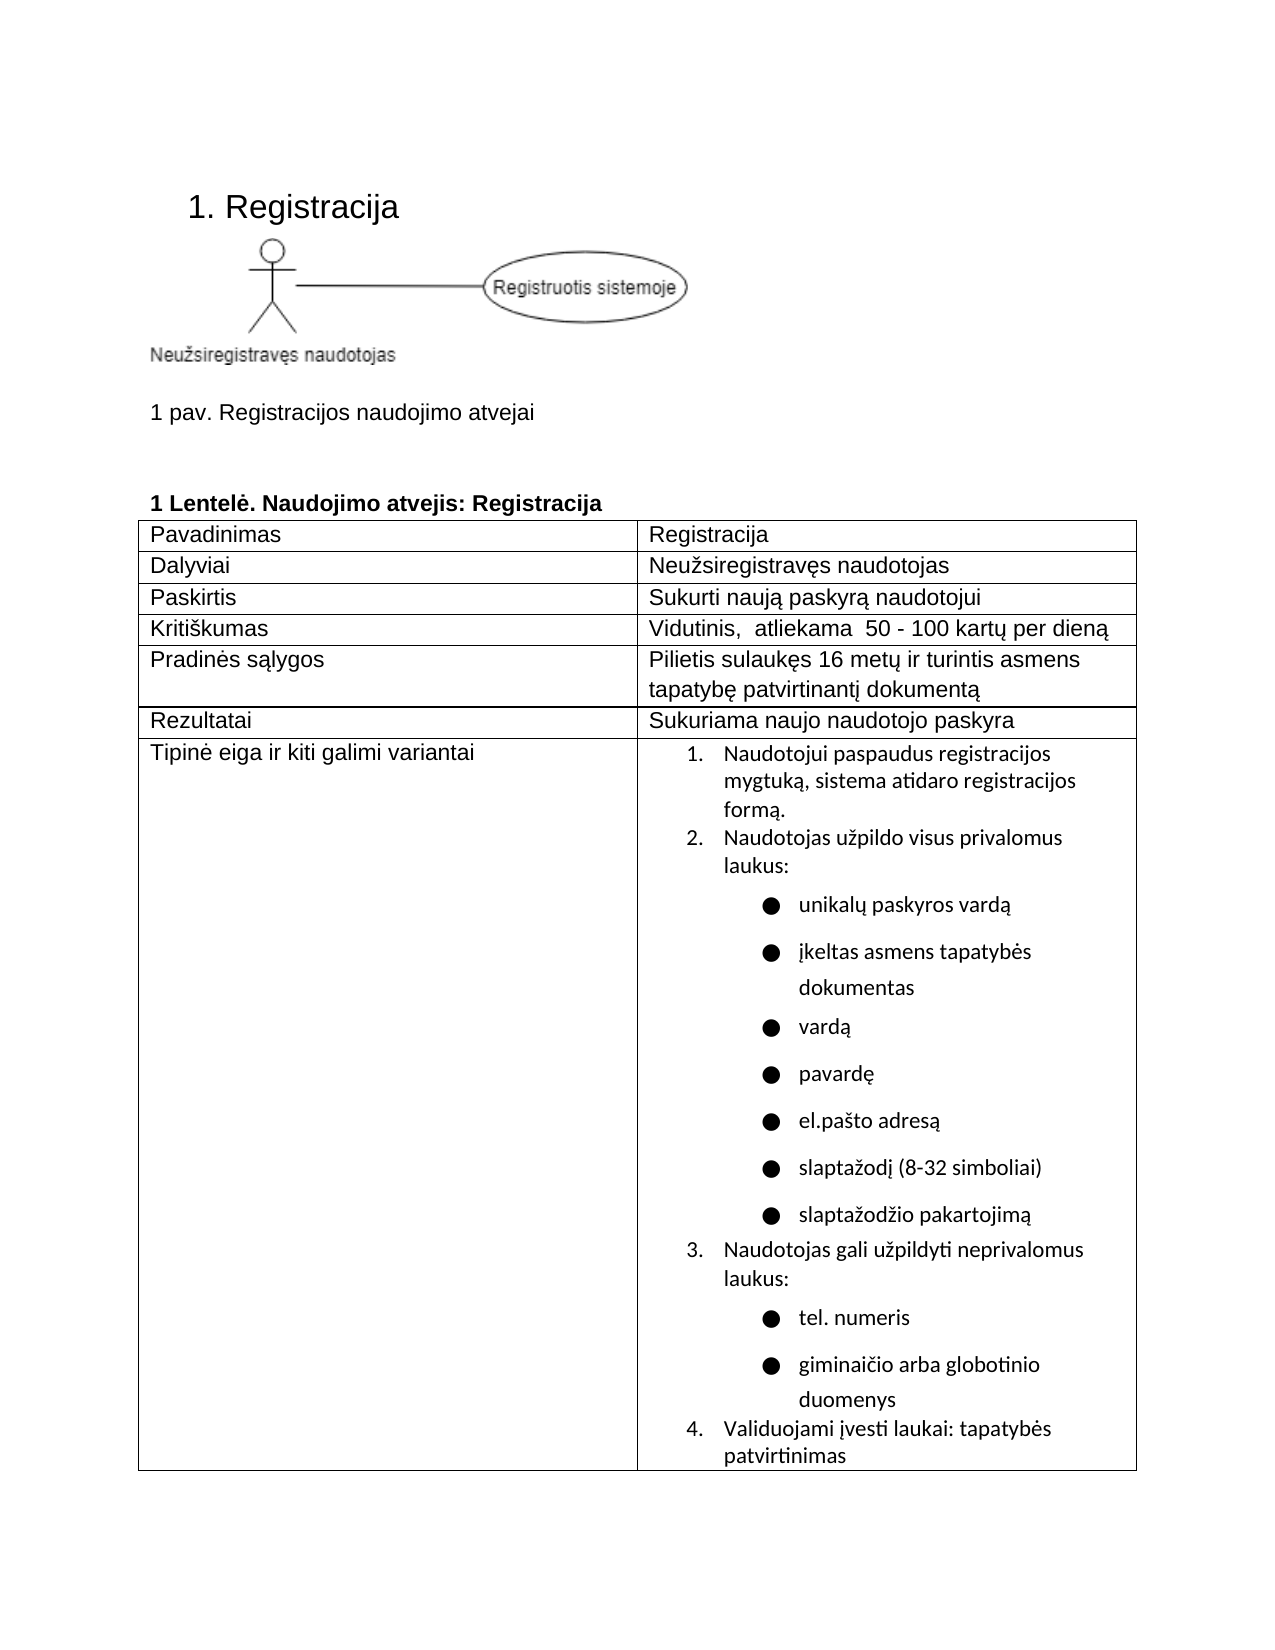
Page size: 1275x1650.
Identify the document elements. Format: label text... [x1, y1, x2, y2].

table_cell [638, 739, 1136, 1470]
table_cell Vidutinis, atliekama 50 - 100 kartų per dieną [638, 615, 1136, 645]
table_cell Paskirtis [139, 584, 637, 614]
table_cell Sukuriama naujo naudotojo paskyra [638, 708, 1136, 738]
table_cell Sukurti naują paskyrą naudotojui [638, 584, 1136, 614]
table_cell Rezultatai [139, 708, 637, 738]
subtitle Registracija [187, 187, 1125, 226]
table_cell Neužsiregistravęs naudotojas [638, 552, 1136, 582]
table_cell Dalyviai [139, 552, 637, 582]
text 1 pav. Registracijos naudojimo atvejai [150, 399, 1125, 425]
text 1 Lentelė. Naudojimo atvejis: Registracija [150, 490, 1125, 516]
picture [150, 238, 688, 365]
table_cell Pilietis sulaukęs 16 metų ir turintis asmens tapatybę patvirtinantį dokumentą [638, 646, 1136, 706]
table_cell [139, 739, 637, 1470]
table_header Pavadinimas [139, 521, 637, 551]
table_header Registracija [638, 521, 1136, 551]
table_cell Pradinės sąlygos [139, 646, 637, 706]
table_cell Kritiškumas [139, 615, 637, 645]
